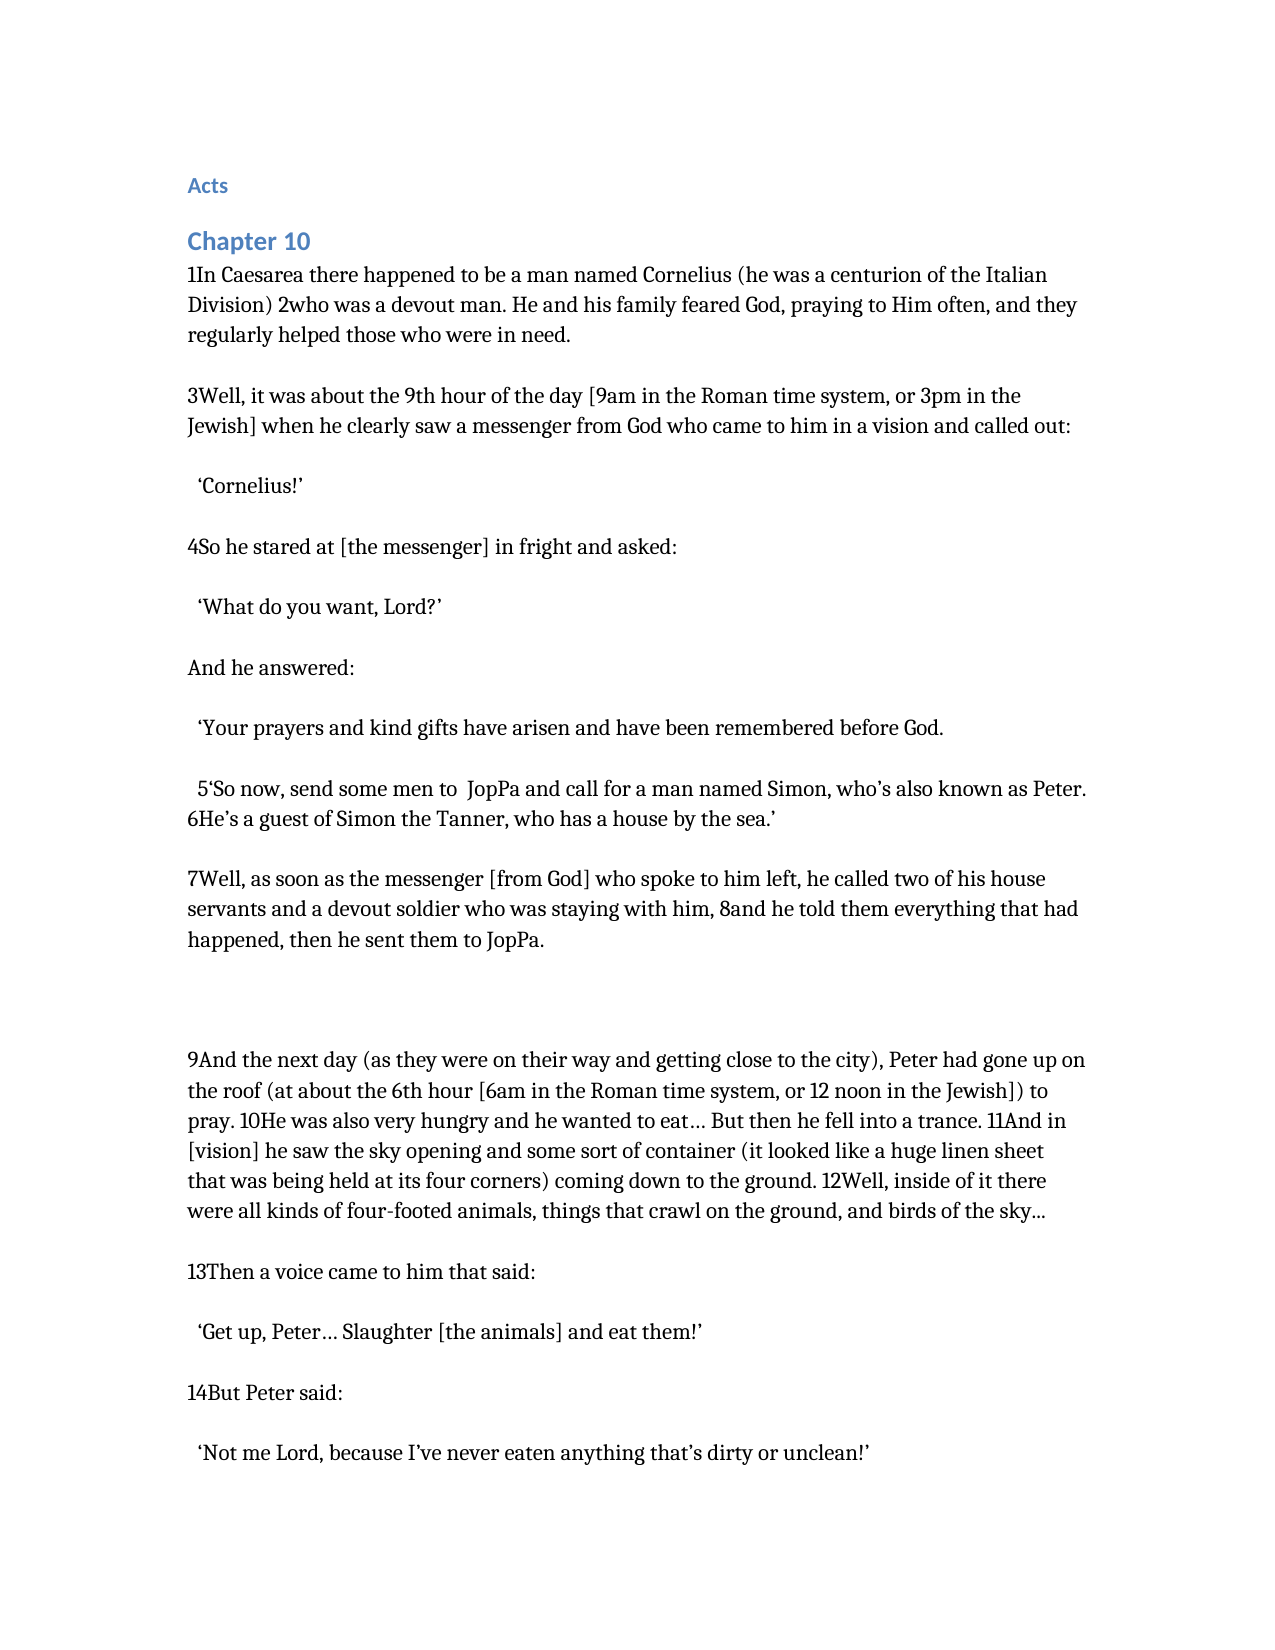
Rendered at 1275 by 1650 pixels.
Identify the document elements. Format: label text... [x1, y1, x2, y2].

subtitle Chapter 10 [187, 224, 1087, 257]
subtitle Acts [187, 171, 1087, 199]
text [187, 262, 1087, 1496]
